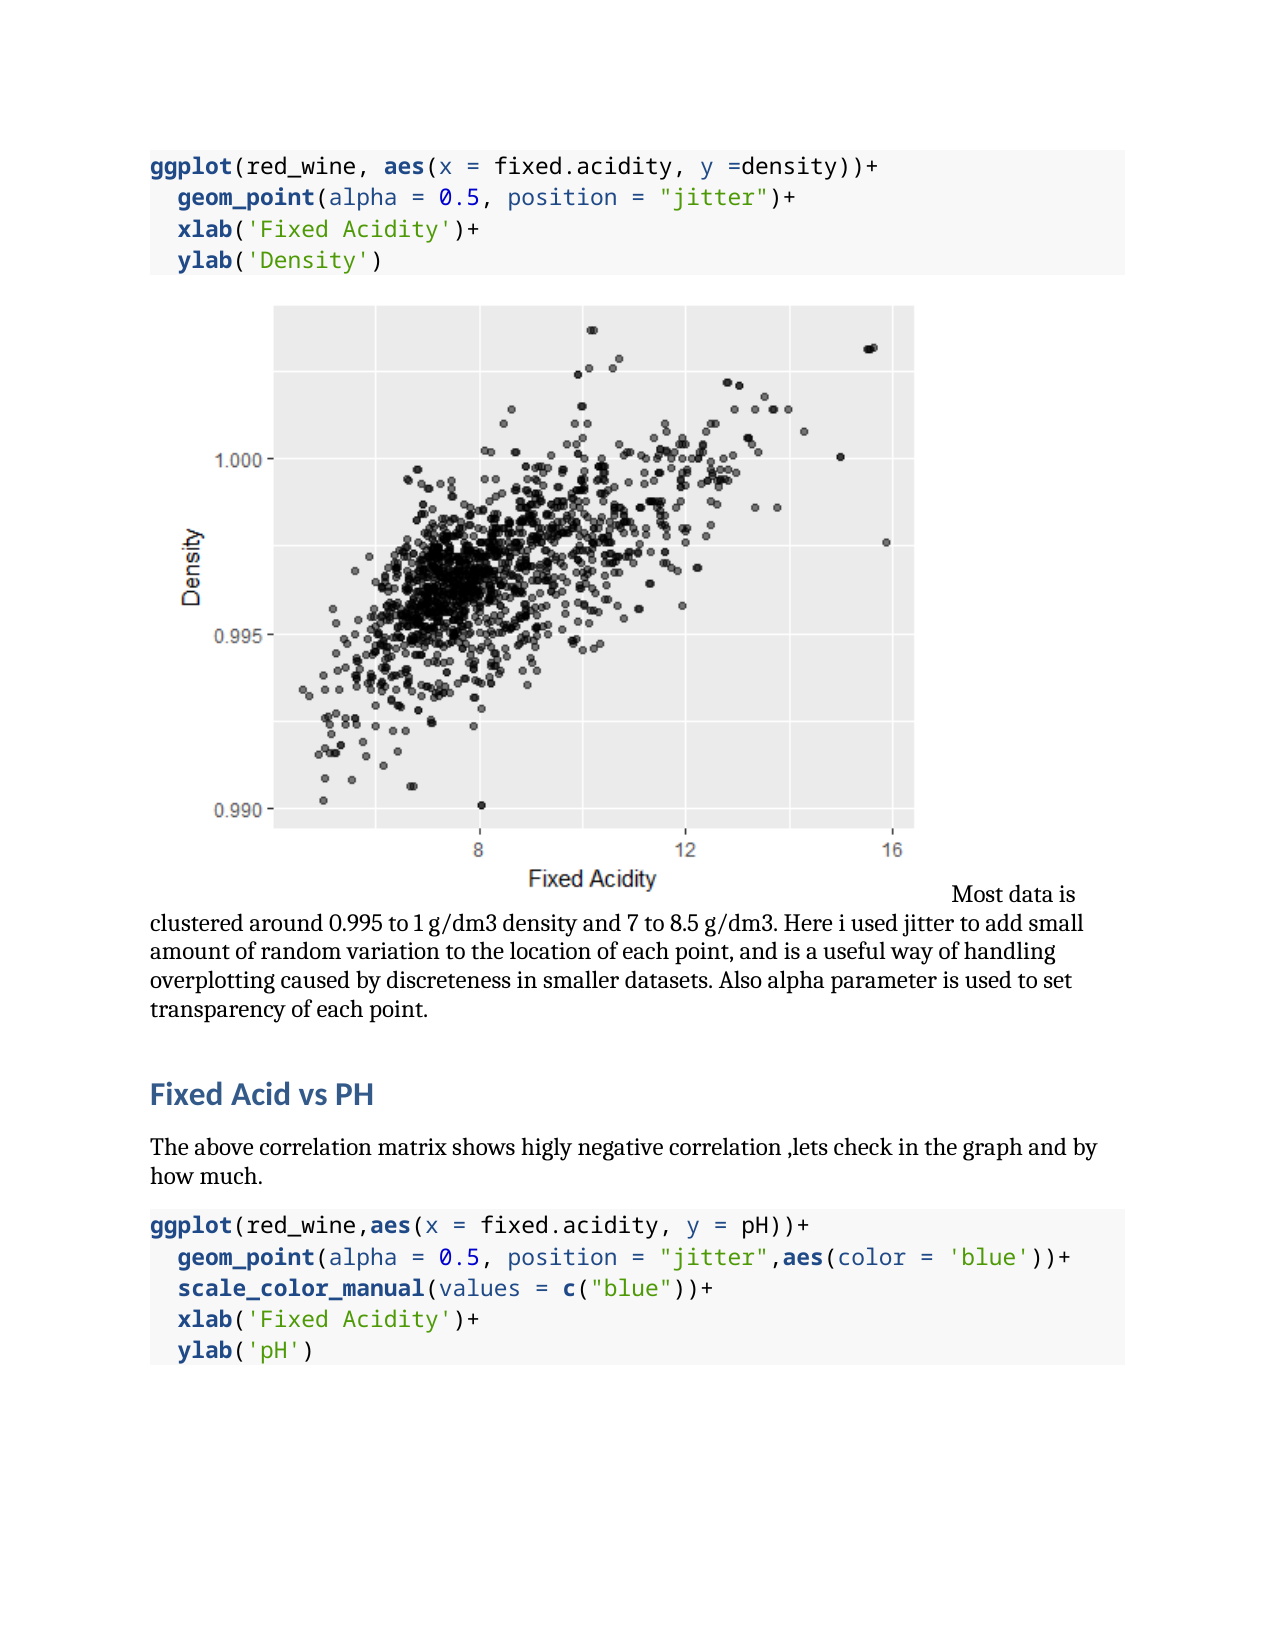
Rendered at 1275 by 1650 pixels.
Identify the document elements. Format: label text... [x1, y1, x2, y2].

text ggplot(red_wine,aes(x = fixed.acidity, y = pH))+ geom_point(alpha = 0.5, position = "jitter",aes(color = 'blue'))+ scale_color_manual(values = c("blue"))+ xlab('Fixed Acidity')+ ylab('pH') [315, 1209, 1125, 1365]
picture [168, 295, 927, 903]
text ggplot(red_wine, aes(x = fixed.acidity, y =density))+ geom_point(alpha = 0.5, position = "jitter")+ xlab('Fixed Acidity')+ ylab('Density') [150, 150, 1125, 275]
text The above correlation matrix shows higly negative correlation ,lets check in the graph and by how much. [150, 1133, 1125, 1190]
subtitle Fixed Acid vs PH [150, 1073, 1125, 1114]
